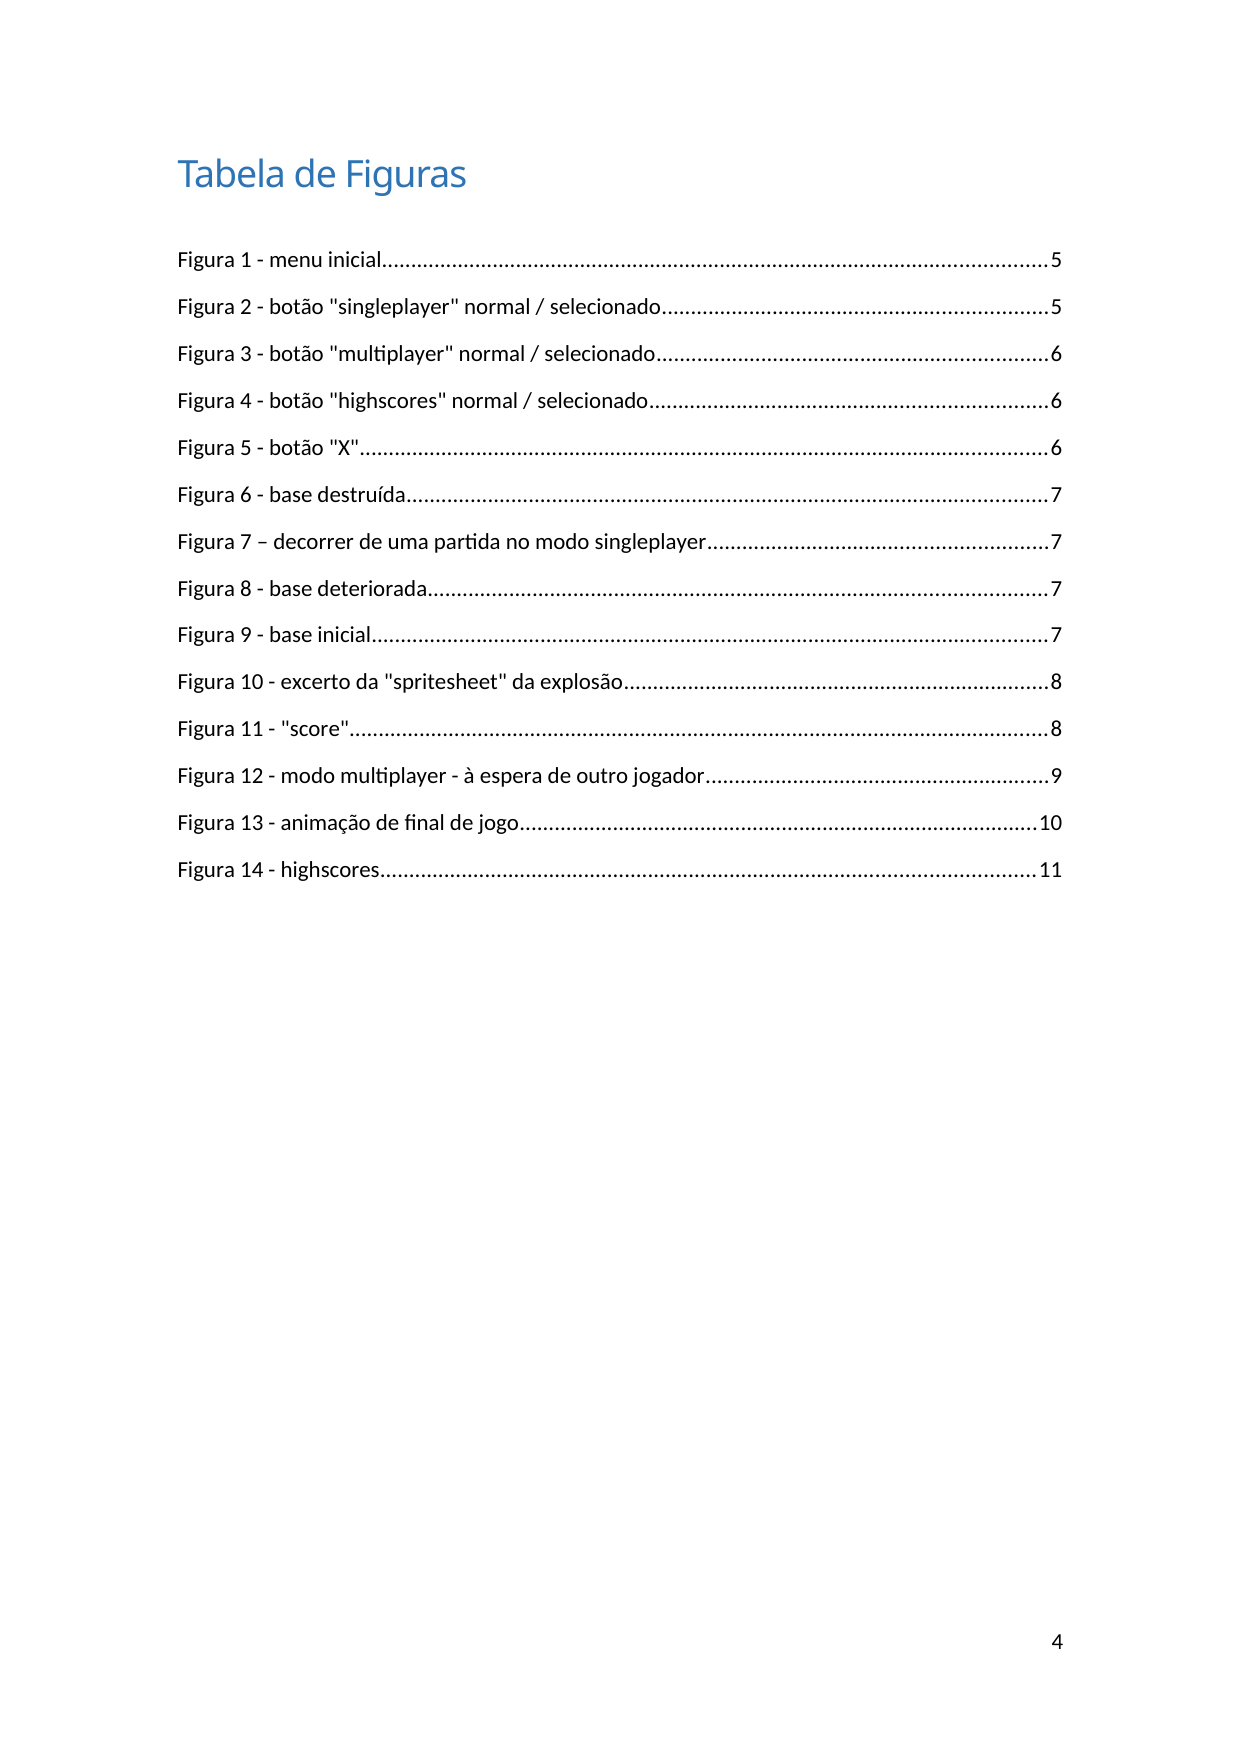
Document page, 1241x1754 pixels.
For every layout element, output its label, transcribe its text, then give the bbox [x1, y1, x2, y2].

text Figura 5 - botão "X" 6 [177, 433, 1063, 461]
text Figura 10 - excerto da "spritesheet" da explosão 8 [177, 667, 1063, 695]
text Figura 7 – decorrer de uma partida no modo singleplayer 7 [177, 527, 1063, 555]
text Figura 6 - base destruída 7 [177, 480, 1063, 508]
text Figura 11 - "score" 8 [177, 714, 1063, 742]
text Figura 3 - botão "multiplayer" normal / selecionado 6 [177, 339, 1063, 367]
text Figura 1 - menu inicial 5 [177, 246, 1063, 273]
title Tabela de Figuras [177, 148, 1063, 199]
text Figura 9 - base inicial 7 [177, 621, 1063, 648]
text Figura 2 - botão "singleplayer" normal / selecionado 5 [177, 292, 1063, 320]
text Figura 4 - botão "highscores" normal / selecionado 6 [177, 386, 1063, 414]
text Figura 12 - modo multiplayer - à espera de outro jogador 9 [177, 761, 1063, 789]
text Figura 13 - animação de final de jogo 10 [177, 808, 1063, 836]
text Figura 8 - base deteriorada 7 [177, 574, 1063, 602]
text Figura 14 - highscores 11 [177, 855, 1063, 883]
